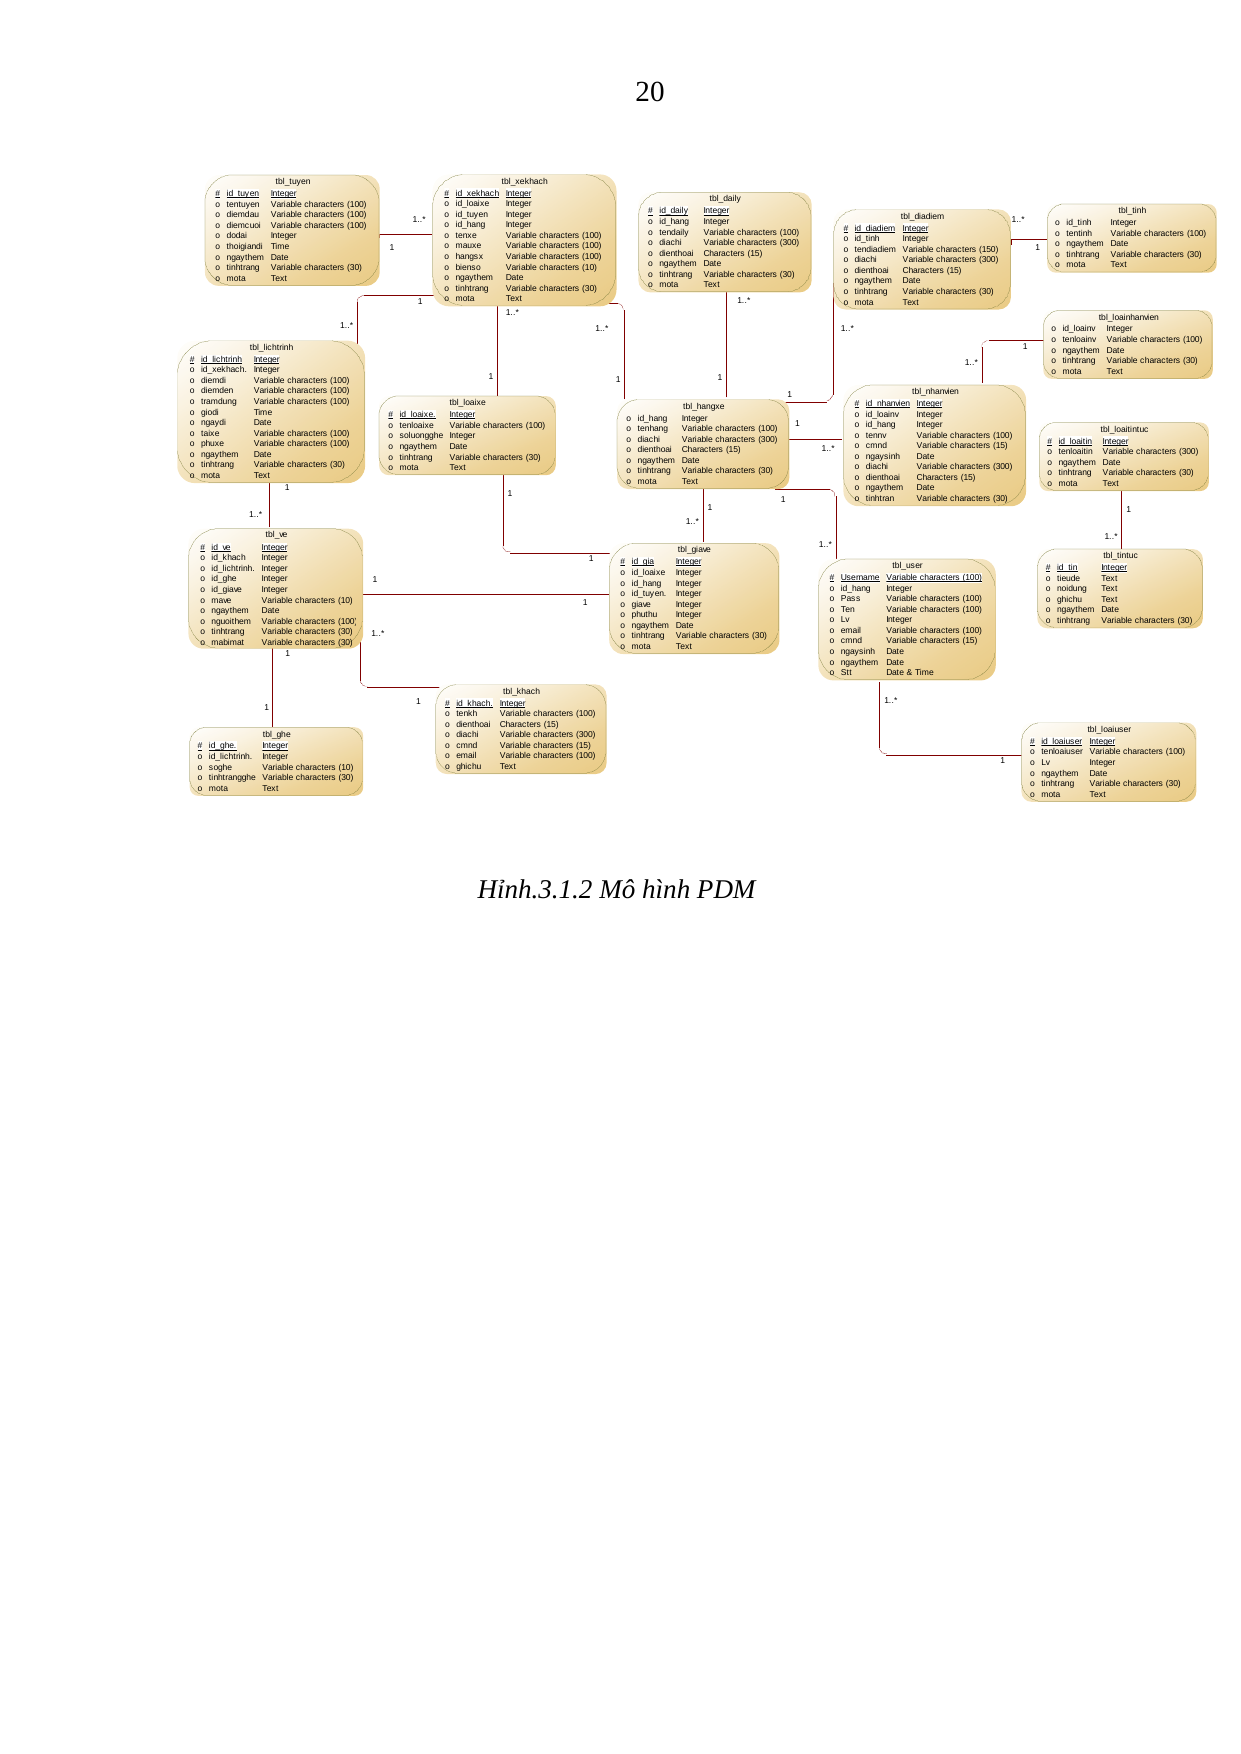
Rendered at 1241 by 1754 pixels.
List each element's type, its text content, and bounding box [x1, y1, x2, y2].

text Hỉnh.3.1.2 Mô hình PDM [177, 873, 1122, 904]
